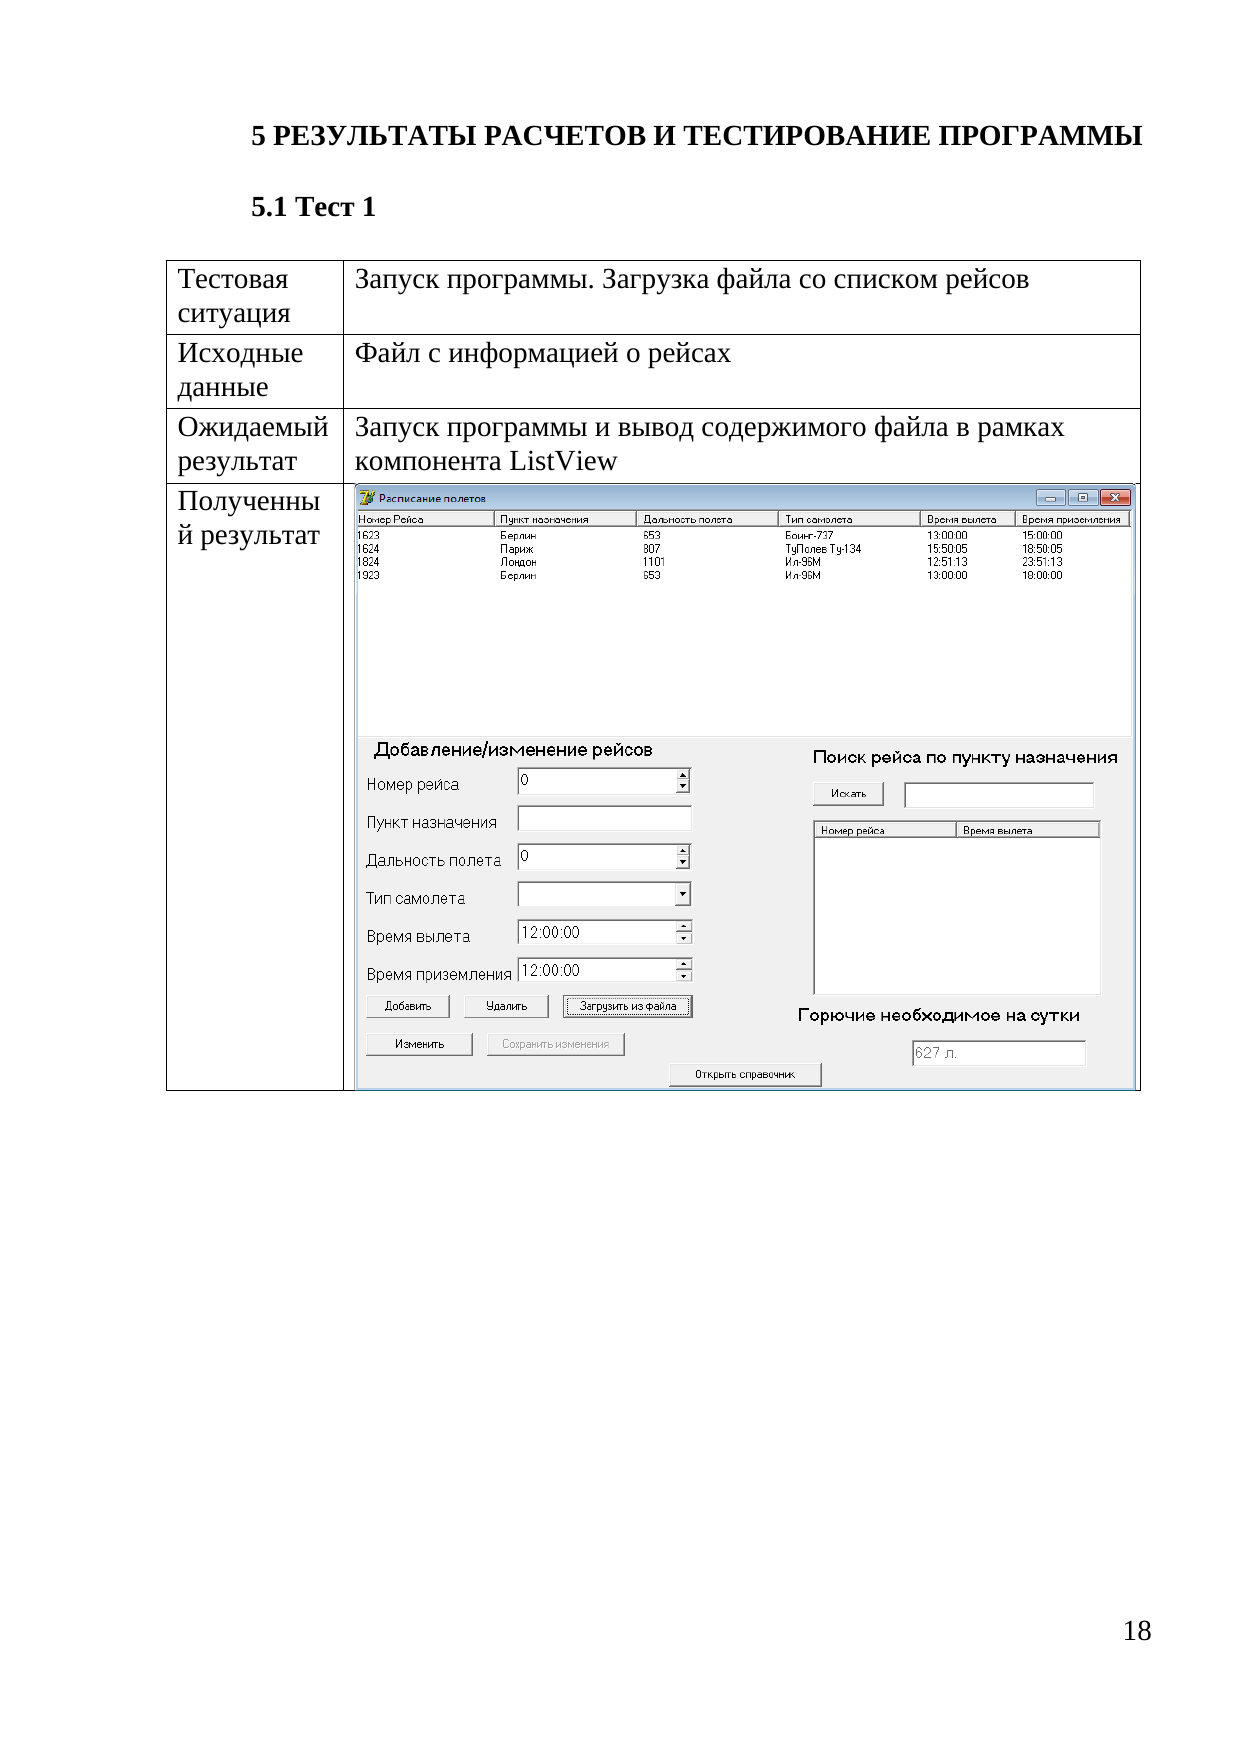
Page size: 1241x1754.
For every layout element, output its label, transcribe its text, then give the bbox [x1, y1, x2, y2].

table_cell Исходные данные [167, 335, 343, 408]
subtitle Тест 1 [177, 189, 1152, 223]
table_header Запуск программы. Загрузка файла со списком рейсов [344, 261, 1140, 334]
table_cell [1136, 484, 1140, 1090]
picture [354, 483, 1136, 1091]
table_cell [344, 484, 354, 1090]
subtitle Результаты расчетов и тестирование программы [251, 118, 1152, 152]
table_cell Файл с информацией о рейсах [344, 335, 1140, 408]
table_cell Полученный результат [167, 484, 343, 1090]
table_cell Ожидаемый результат [167, 409, 343, 482]
table_header Тестовая ситуация [167, 261, 343, 334]
table_cell Запуск программы и вывод содержимого файла в рамках компонента ListView [344, 409, 1140, 482]
